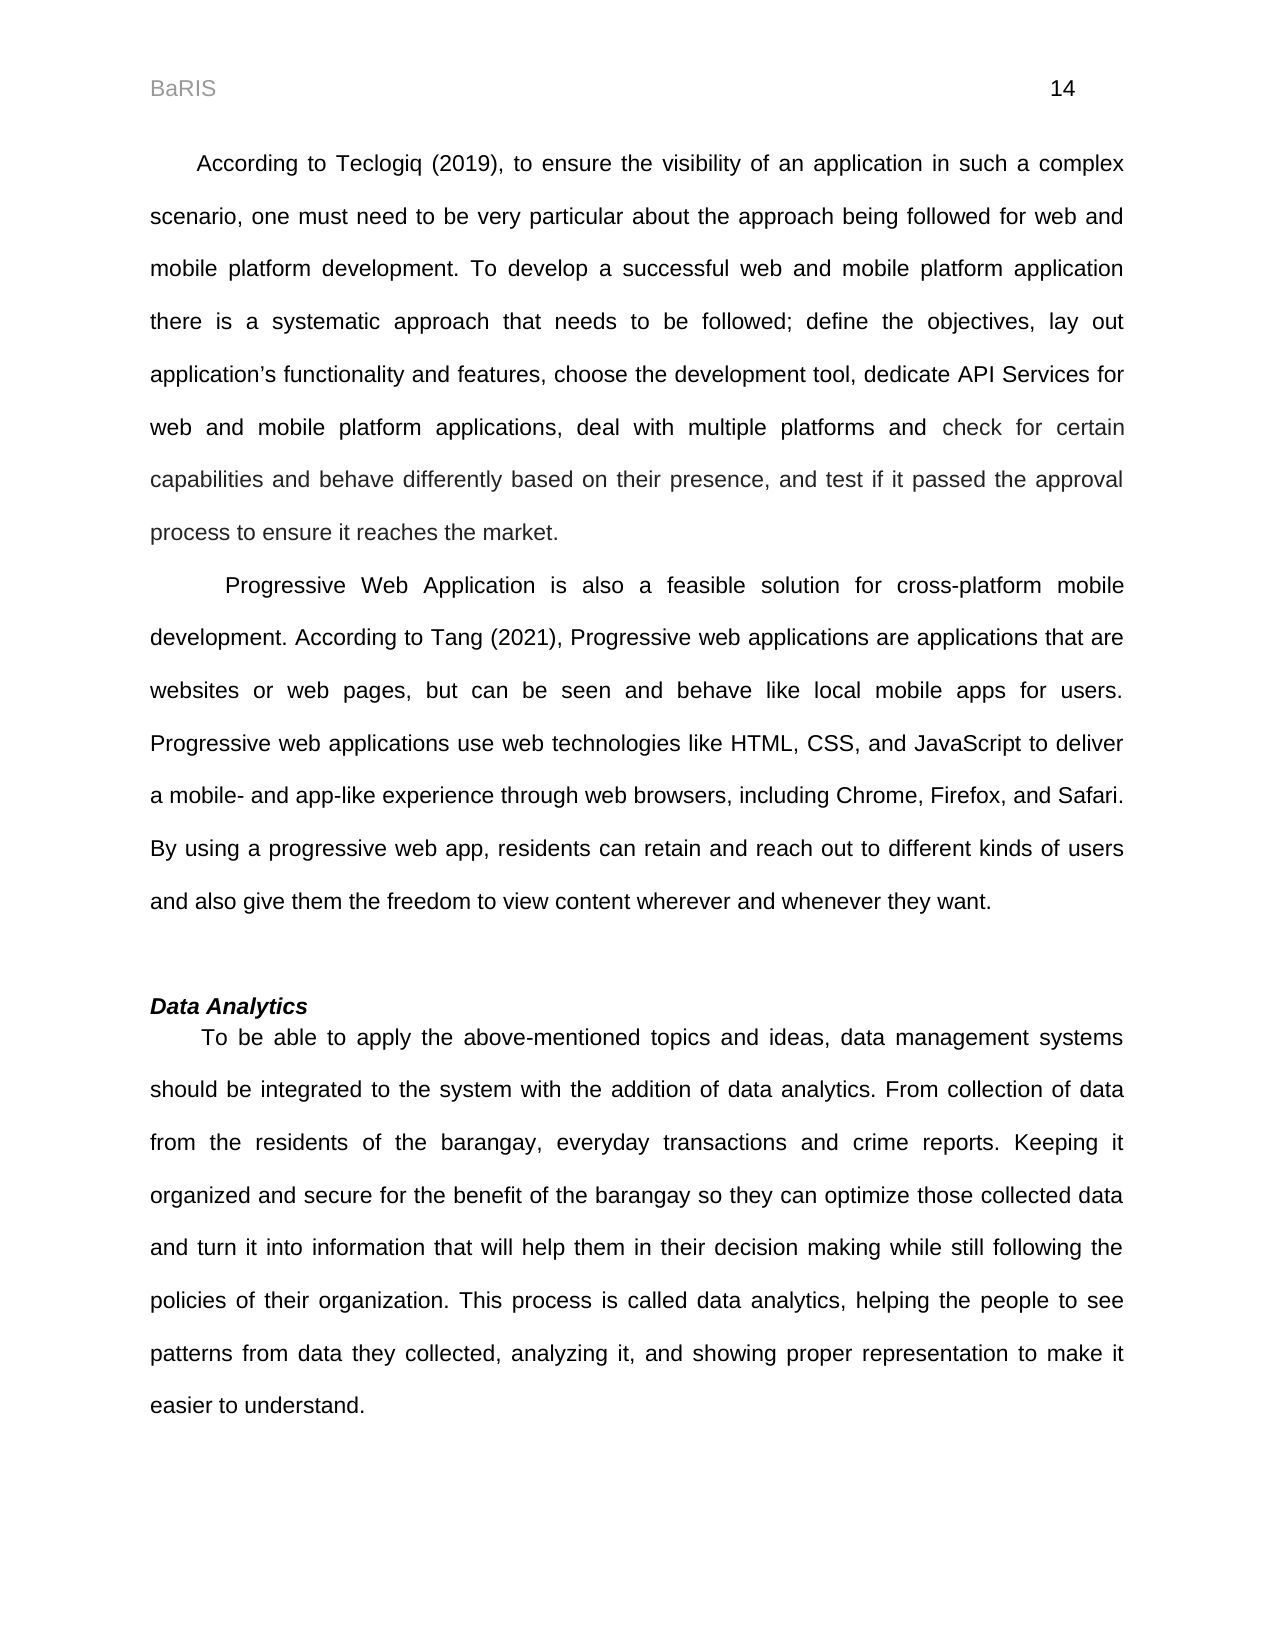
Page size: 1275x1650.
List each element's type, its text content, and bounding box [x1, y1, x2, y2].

text To be able to apply the above-mentioned topics and ideas, data management systems should be integrated to the system with the addition of data analytics. From collection of data from the residents of the barangay, everyday transactions and crime reports. Keeping it organized and secure for the benefit of the barangay so they can optimize those collected data and turn it into information that will help them in their decision making while still following the policies of their organization. This process is called data analytics, helping the people to see patterns from data they collected, analyzing it, and showing proper representation to make it easier to understand. [150, 1023, 1125, 1419]
text According to Teclogiq (2019), to ensure the visibility of an application in such a complex scenario, one must need to be very particular about the approach being followed for web and mobile platform development. To develop a successful web and mobile platform application there is a systematic approach that needs to be followed; define the objectives, lay out application’s functionality and features, choose the development tool, dedicate API Services for web and mobile platform applications, deal with multiple platforms and check for certain capabilities and behave differently based on their presence, and test if it passed the approval process to ensure it reaches the market. [150, 150, 1125, 545]
text Progressive Web Application is also a feasible solution for cross-platform mobile development. According to Tang (2021), Progressive web applications are applications that are websites or web pages, but can be seen and behave like local mobile apps for users. Progressive web applications use web technologies like HTML, CSS, and JavaScript to deliver a mobile- and app-like experience through web browsers, including Chrome, Firefox, and Safari. By using a progressive web app, residents can retain and reach out to different kinds of users and also give them the freedom to view content wherever and whenever they want. [150, 572, 1125, 914]
subtitle Data Analytics [150, 993, 1125, 1020]
